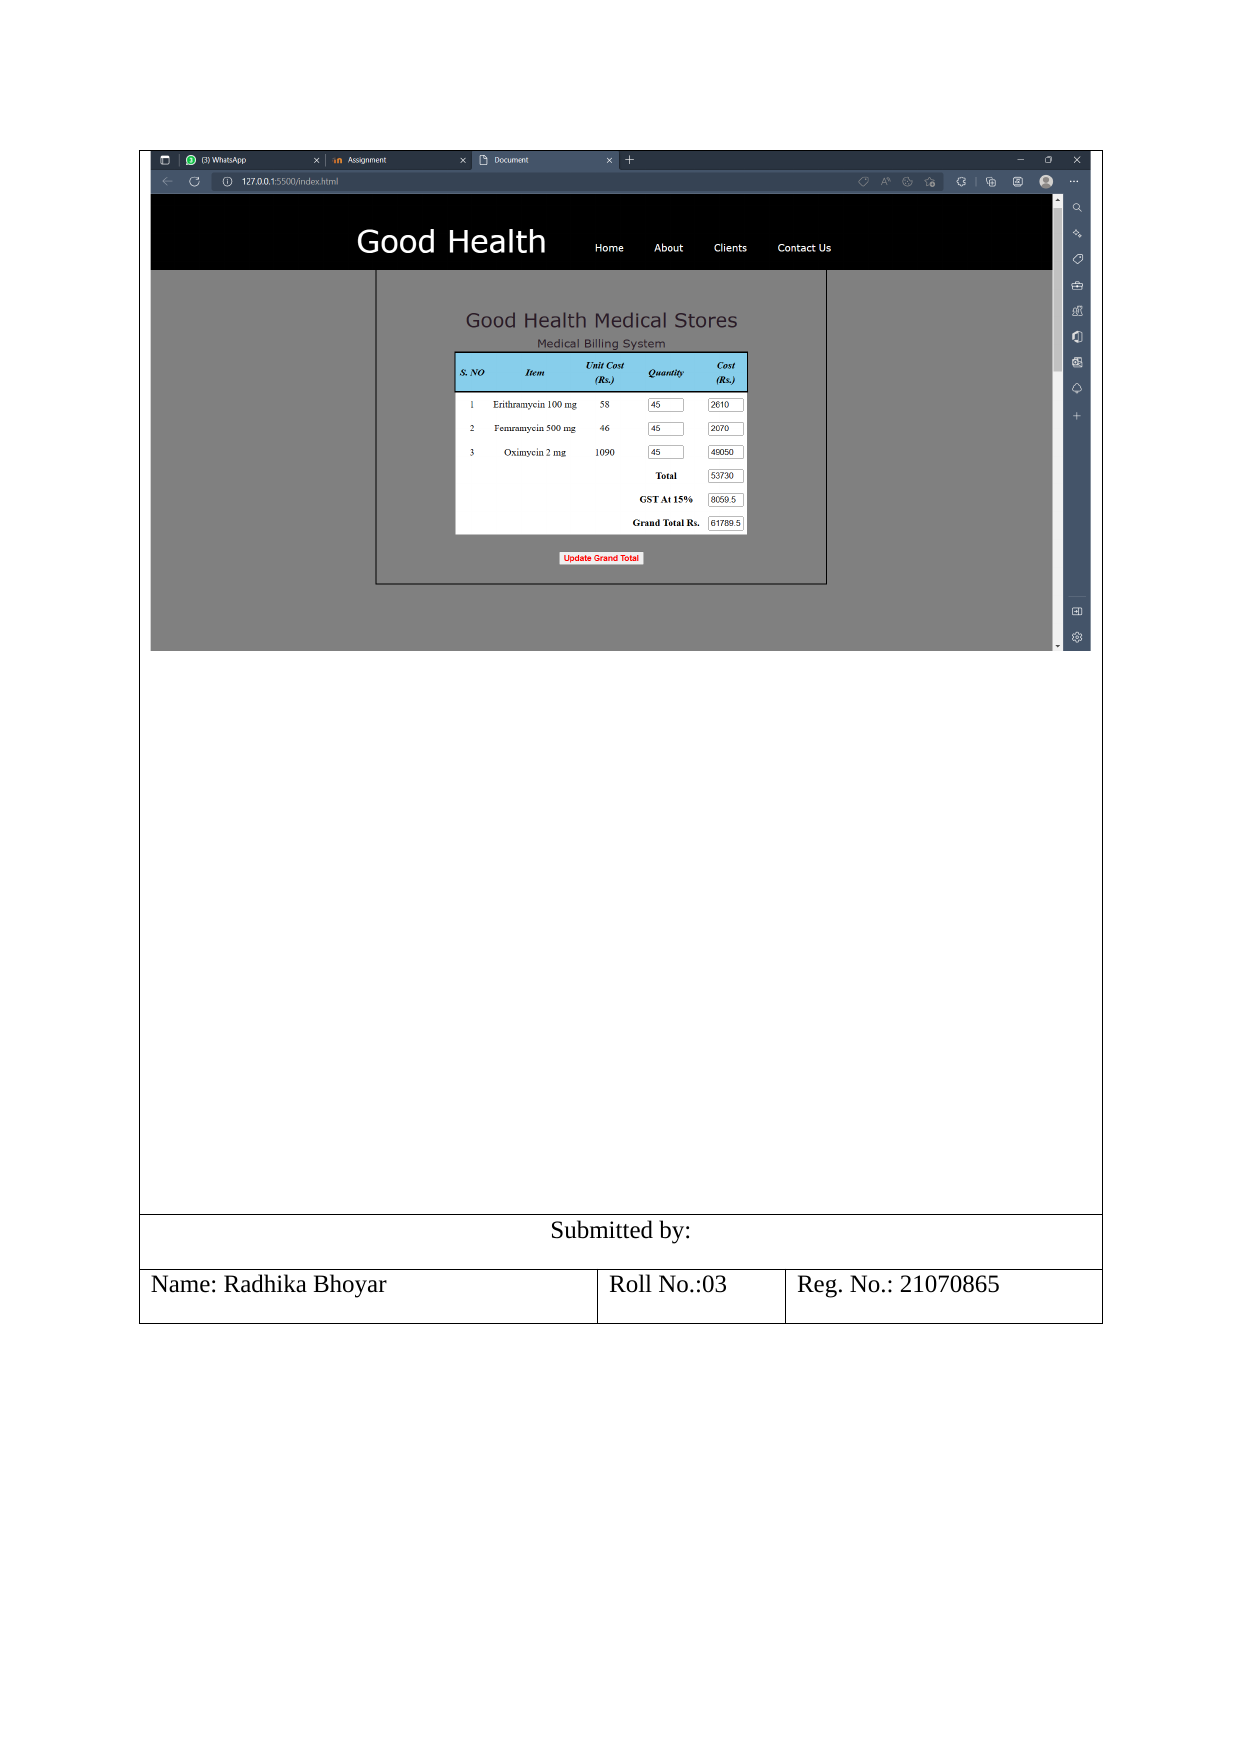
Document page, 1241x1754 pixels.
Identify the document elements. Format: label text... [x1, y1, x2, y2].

table_cell Output Screenshots: [140, 151, 1102, 1214]
table_cell Roll No.:03 [598, 1270, 785, 1323]
picture [150, 151, 1091, 651]
table_cell Reg. No.: 21070865 [786, 1270, 1102, 1323]
table_cell Submitted by: [140, 1215, 1102, 1268]
table_cell Name: Radhika Bhoyar [140, 1270, 597, 1323]
